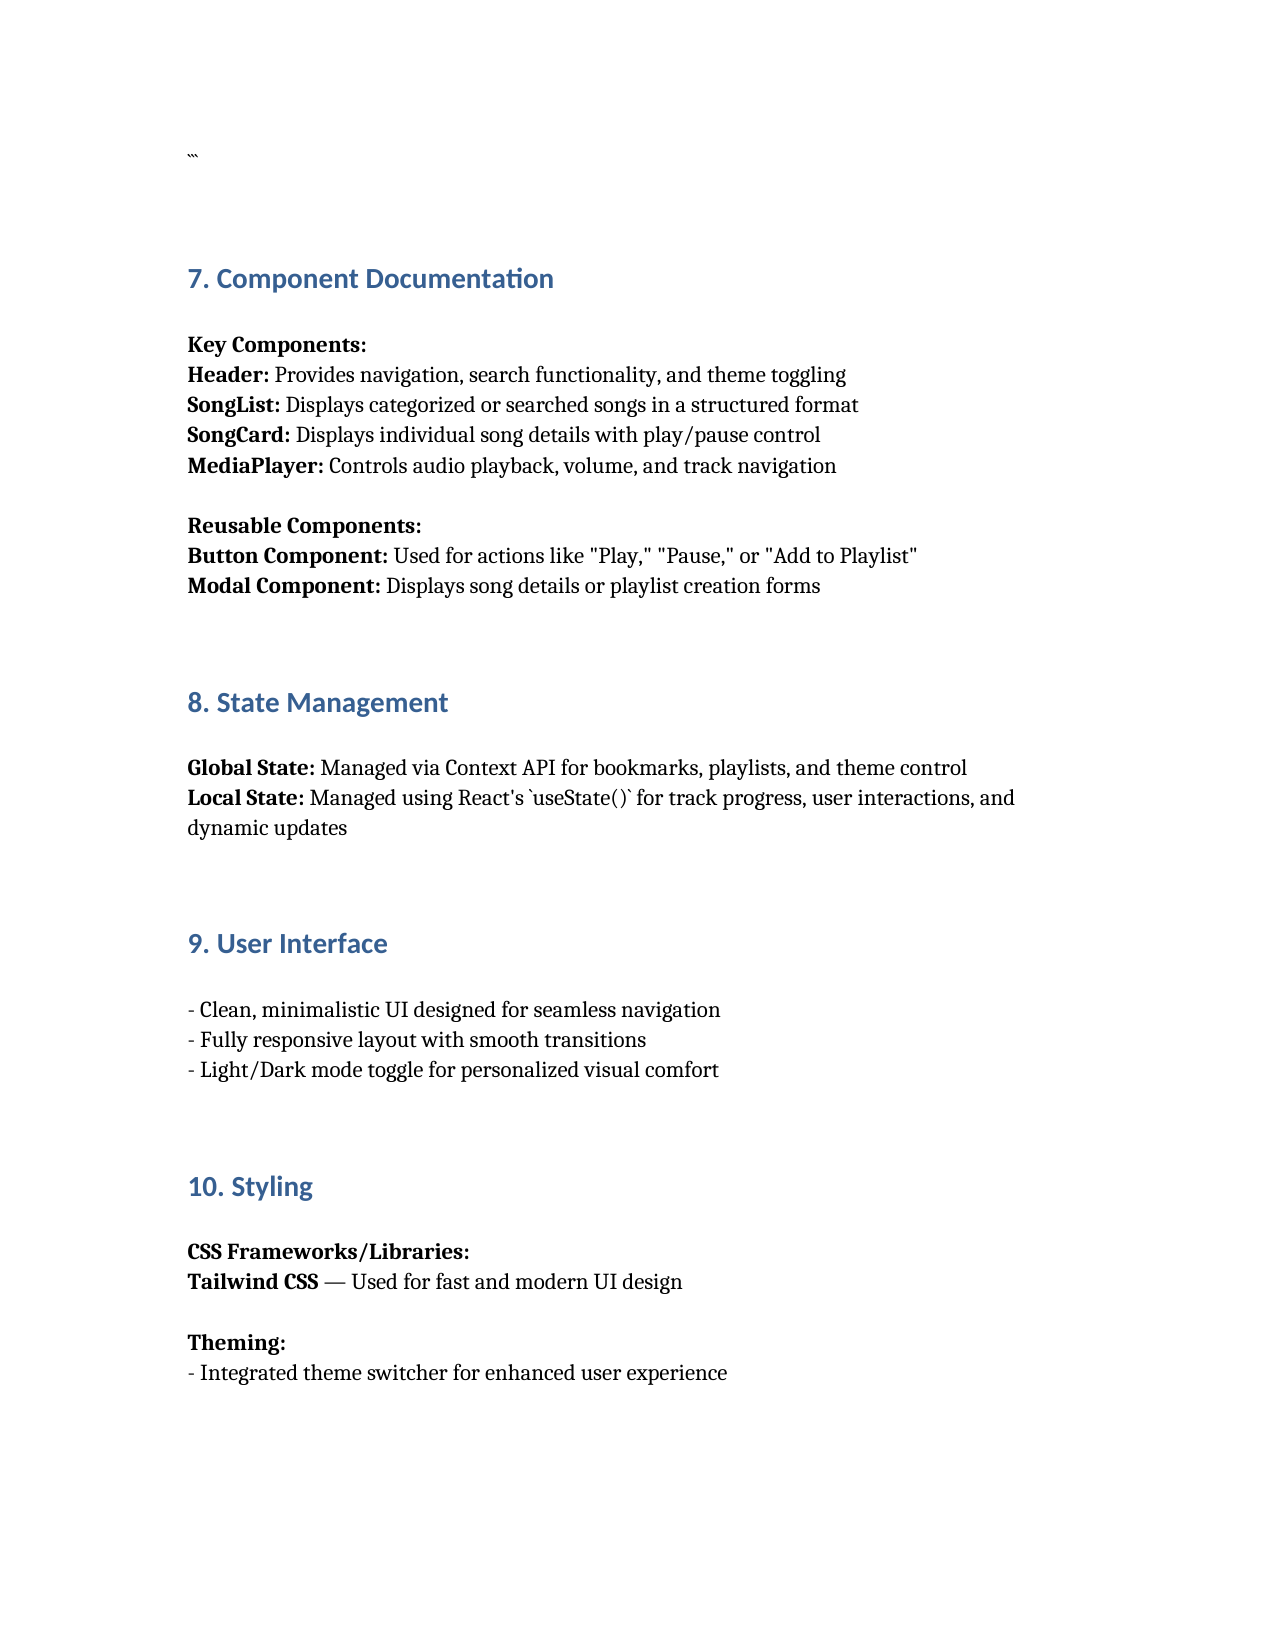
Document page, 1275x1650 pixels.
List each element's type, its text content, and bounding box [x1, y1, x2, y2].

text CSS Frameworks/Libraries: Tailwind CSS — Used for fast and modern UI design Theming: - Integrated theme switcher for enhanced user experience [187, 1208, 1087, 1416]
subtitle 7. Component Documentation [187, 260, 1087, 296]
subtitle 8. State Management [187, 684, 1087, 719]
text Global State: Managed via Context API for bookmarks, playlists, and theme control Local State: Managed using React's `useState()` for track progress, user interactions, and dynamic updates [187, 724, 1087, 872]
subtitle 9. User Interface [187, 926, 1087, 961]
subtitle 10. Styling [187, 1168, 1087, 1203]
text - Clean, minimalistic UI designed for seamless navigation - Fully responsive layout with smooth transitions - Light/Dark mode toggle for personalized visual comfort [187, 967, 1087, 1114]
text Key Components: Header: Provides navigation, search functionality, and theme toggling SongList: Displays categorized or searched songs in a structured format SongCard: Displays individual song details with play/pause control MediaPlayer: Controls audio playback, volume, and track navigation Reusable Components: Button Component: Used for actions like "Play," "Pause," or "Add to Playlist" Modal Component: Displays song details or playlist creation forms [187, 301, 1087, 630]
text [187, 150, 1087, 207]
